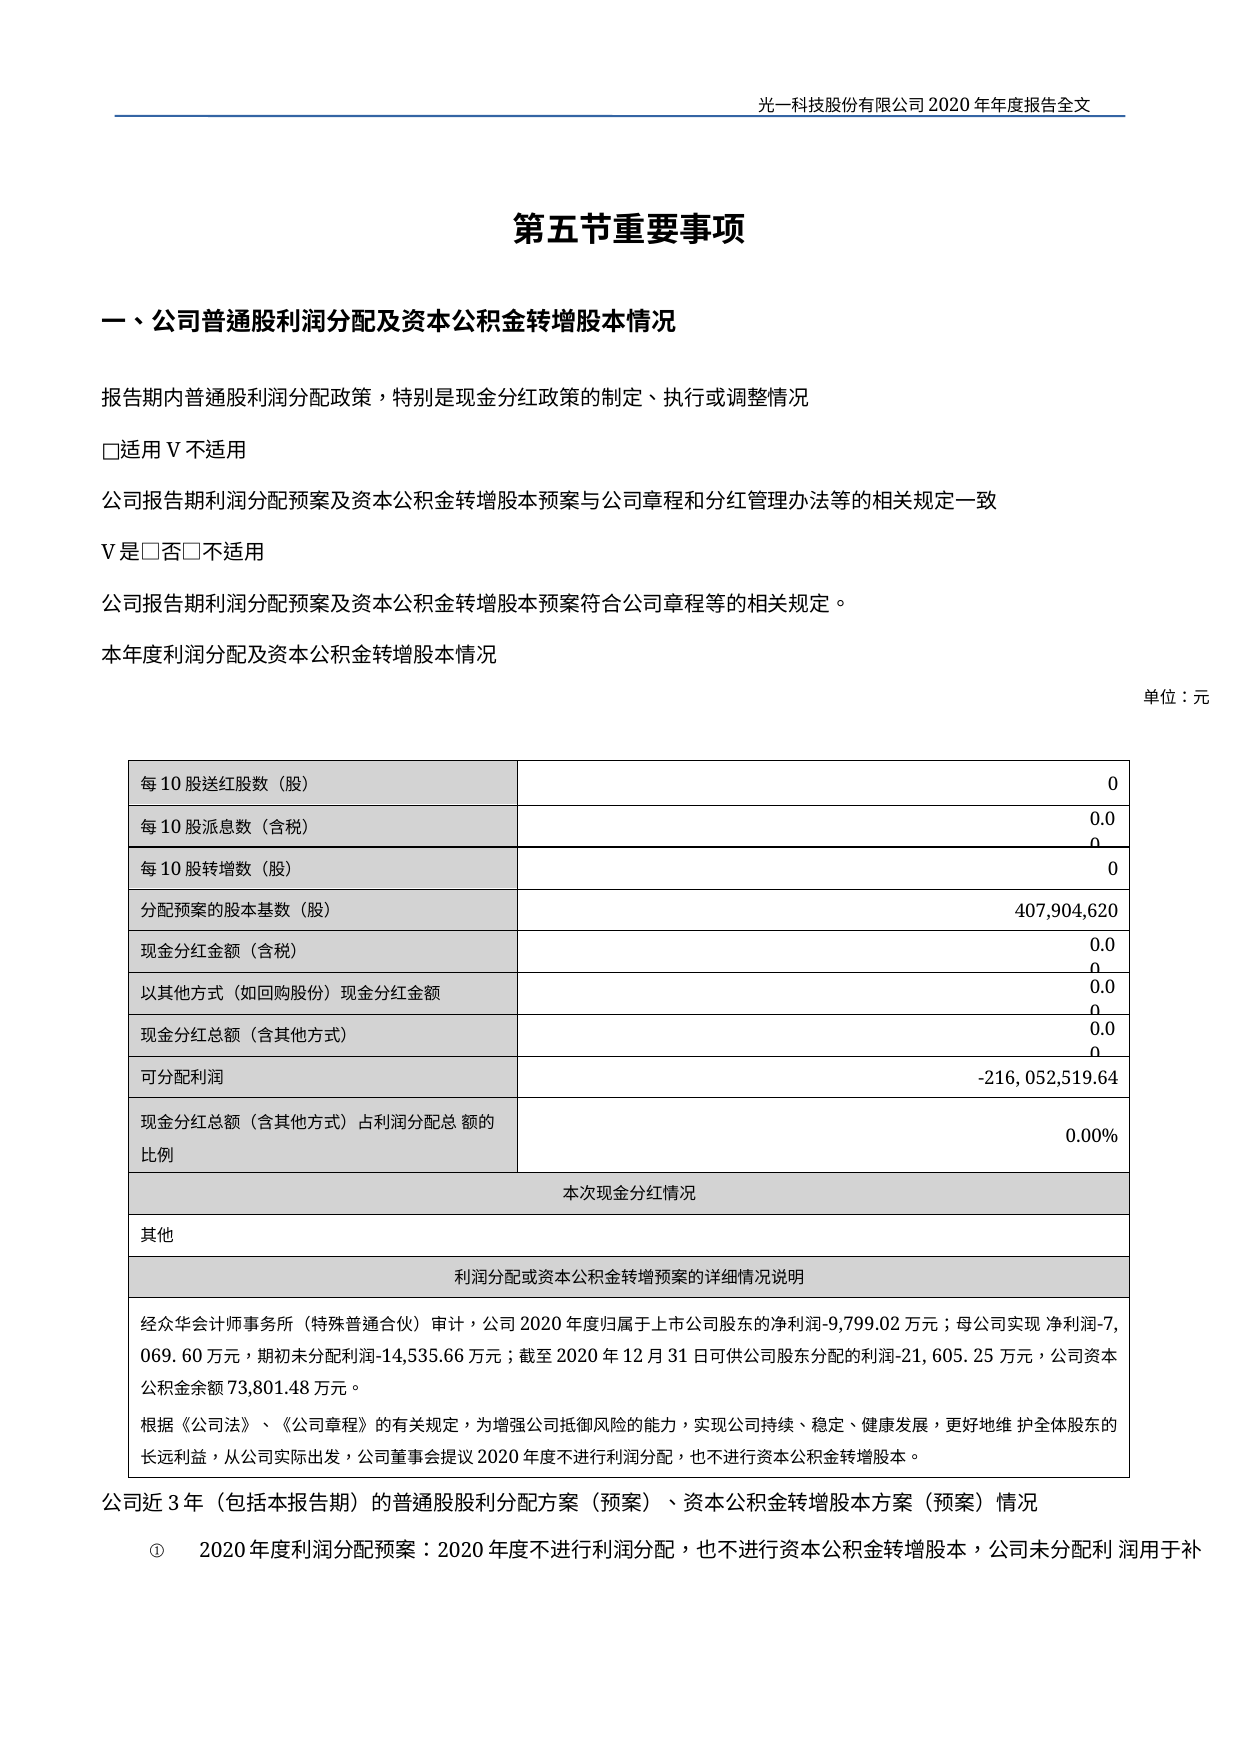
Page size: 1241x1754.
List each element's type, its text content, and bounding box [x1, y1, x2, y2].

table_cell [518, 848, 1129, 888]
text 一、公司普通股利润分配及资本公积金转增股本情况 [49, 303, 1209, 337]
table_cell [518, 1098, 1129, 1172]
text 公司报告期利润分配预案及资本公积金转增股本预案与公司章程和分红管理办法等的相关规定一致 [49, 486, 1209, 514]
text 公司报告期利润分配预案及资本公积金转增股本预案符合公司章程等的相关规定。 [49, 589, 1209, 617]
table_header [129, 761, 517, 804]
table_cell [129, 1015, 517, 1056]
text □适用V不适用 [49, 435, 1209, 463]
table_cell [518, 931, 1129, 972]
text 本年度利润分配及资本公积金转增股本情况 [49, 640, 1209, 668]
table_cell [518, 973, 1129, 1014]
text 第五节重要事项 [49, 206, 1209, 251]
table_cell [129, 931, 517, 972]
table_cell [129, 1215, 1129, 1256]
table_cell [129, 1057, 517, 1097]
text V是□否□不适用 [49, 537, 1209, 566]
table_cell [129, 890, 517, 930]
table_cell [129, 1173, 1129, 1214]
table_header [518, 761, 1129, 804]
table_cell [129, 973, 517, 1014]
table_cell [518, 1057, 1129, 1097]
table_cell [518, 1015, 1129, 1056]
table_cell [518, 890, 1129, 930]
text 报告期内普通股利润分配政策，特别是现金分红政策的制定、执行或调整情况 [49, 383, 1209, 412]
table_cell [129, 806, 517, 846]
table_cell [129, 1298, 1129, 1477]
text 公司近3年（包括本报告期）的普通股股利分配方案（预案）、资本公积金转增股本方案（预案）情况 [49, 1488, 1209, 1517]
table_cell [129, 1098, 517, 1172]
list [101, 1517, 1209, 1568]
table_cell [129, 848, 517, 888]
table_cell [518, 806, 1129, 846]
text 单位：元 [49, 685, 1209, 708]
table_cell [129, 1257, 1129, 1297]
